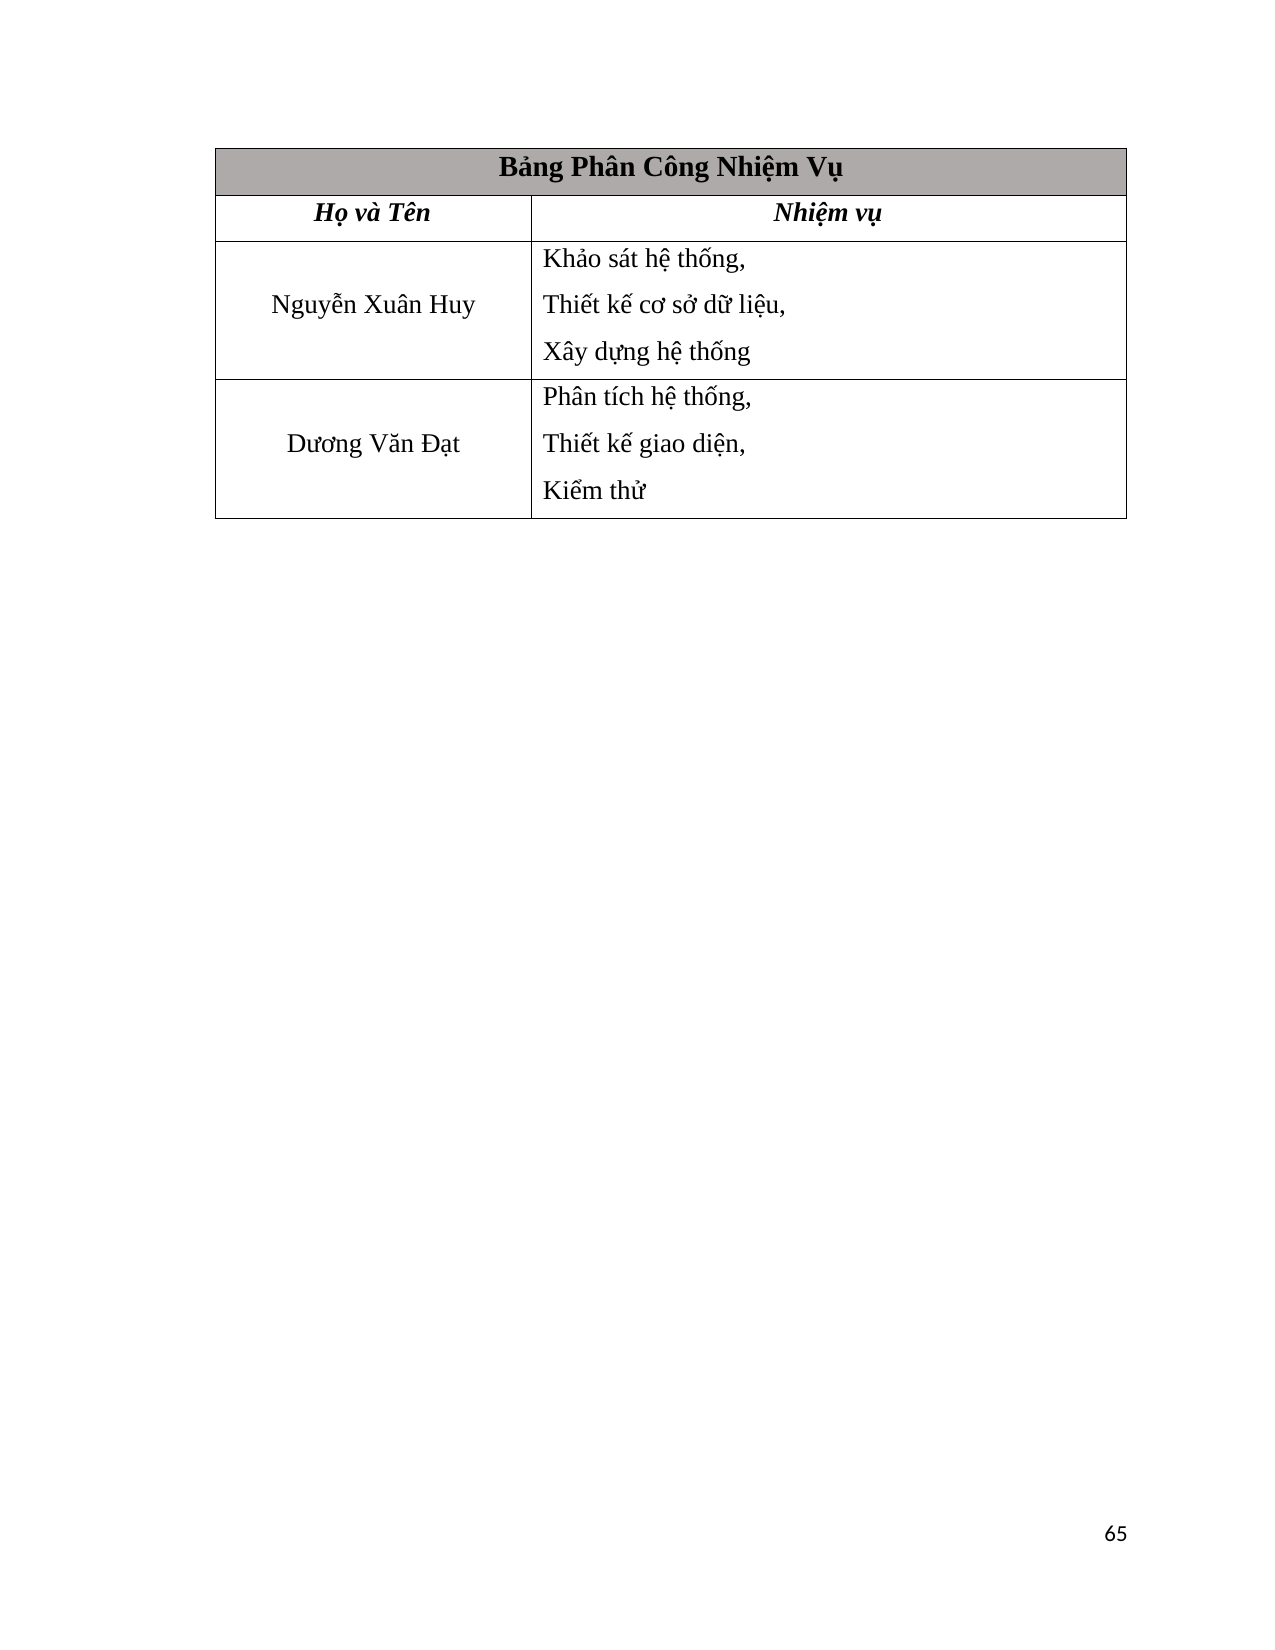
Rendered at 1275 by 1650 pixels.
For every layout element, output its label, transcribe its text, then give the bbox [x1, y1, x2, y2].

table_cell Nhiệm vụ [532, 196, 1126, 241]
table_cell Phân tích hệ thống, Thiết kế giao diện, Kiểm thử [532, 380, 1126, 518]
table_cell Khảo sát hệ thống, Thiết kế cơ sở dữ liệu, Xây dựng hệ thống [532, 242, 1126, 379]
table_cell Dương Văn Đạt [216, 380, 531, 518]
table_header Bảng Phân Công Nhiệm Vụ [216, 149, 1126, 195]
table_cell Họ và Tên [216, 196, 531, 241]
table_cell Nguyễn Xuân Huy [216, 242, 531, 379]
